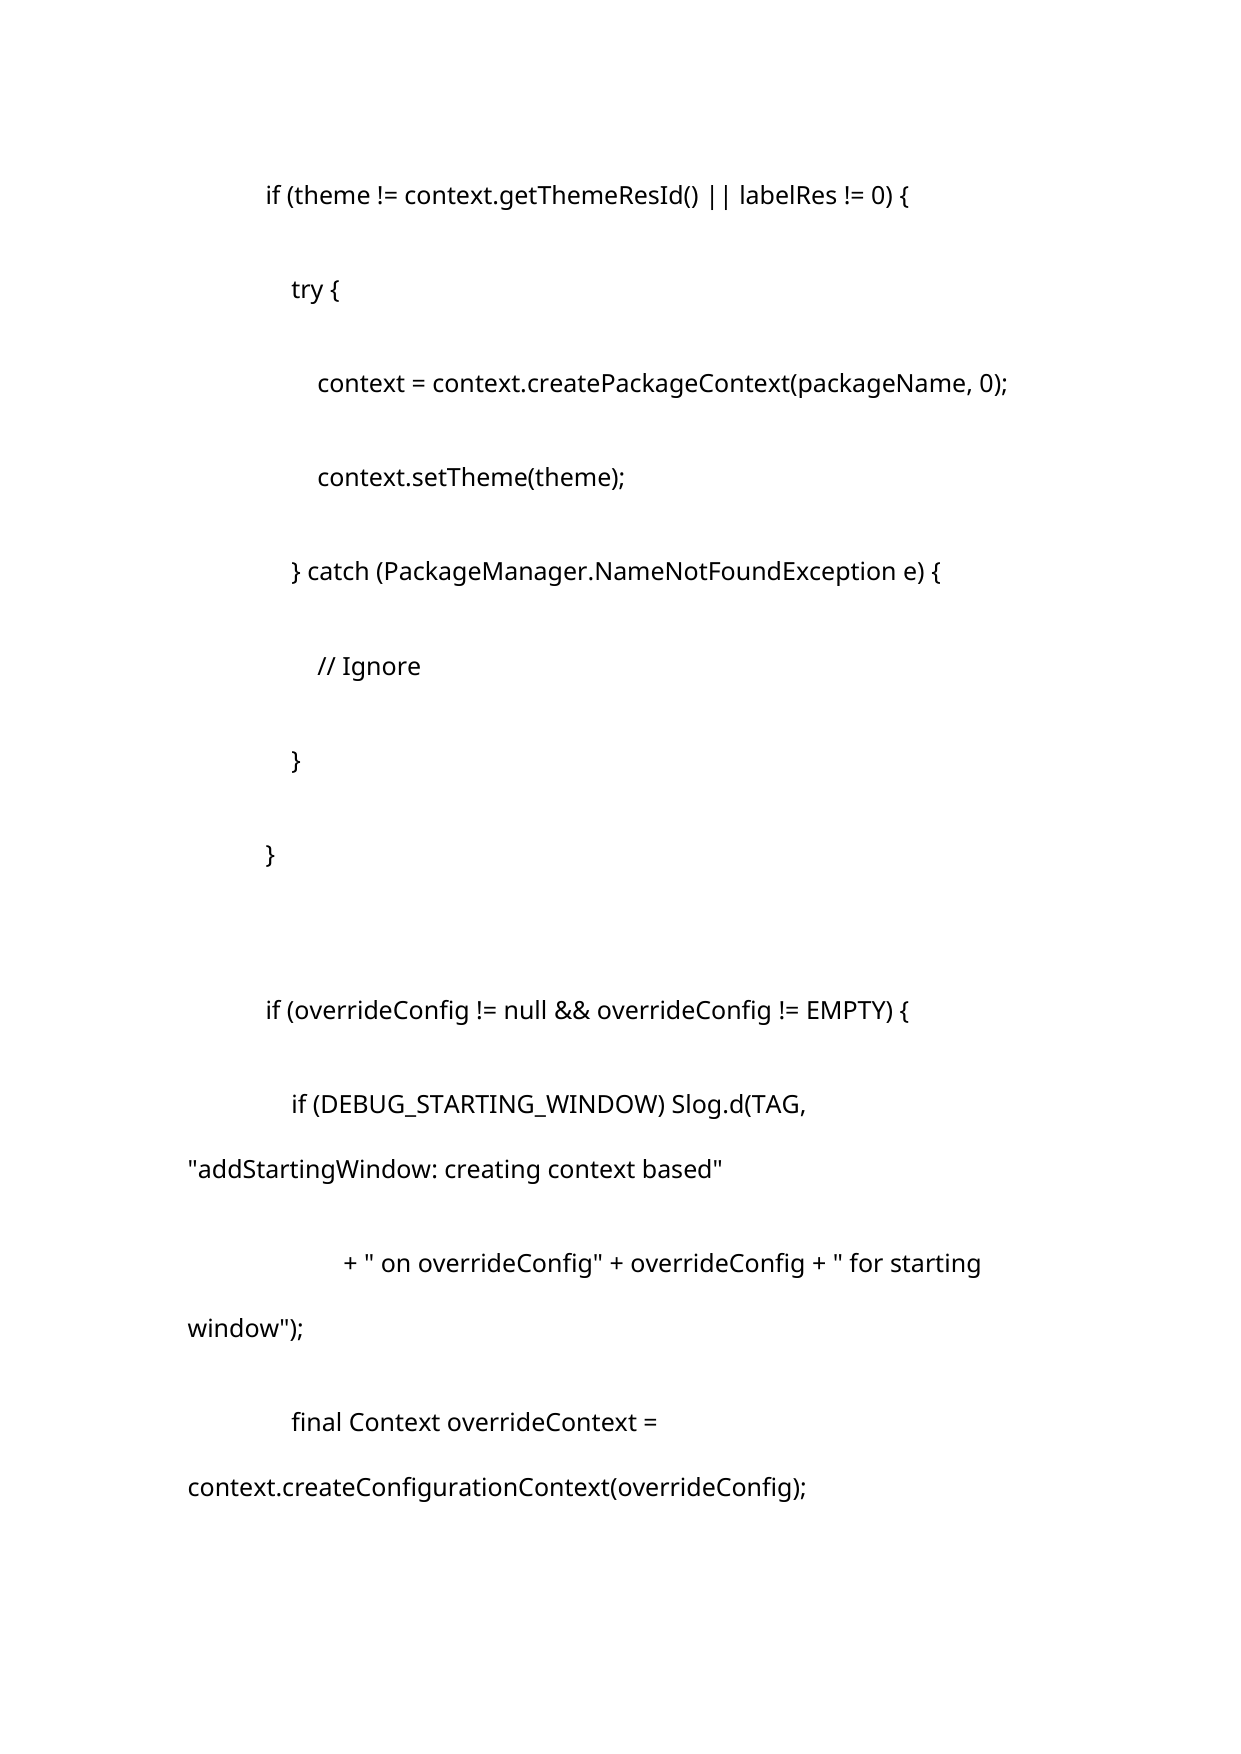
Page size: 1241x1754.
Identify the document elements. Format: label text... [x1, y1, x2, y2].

text context = context.createPackageContext(packageName, 0); [187, 350, 1053, 415]
text final Context overrideContext = context.createConfigurationContext(overrideConfig); [187, 1389, 1053, 1519]
text // Ignore [187, 633, 1053, 698]
text + " on overrideConfig" + overrideConfig + " for starting window"); [187, 1230, 1053, 1360]
text } [187, 727, 1053, 792]
text try { [187, 256, 1053, 321]
text if (theme != context.getThemeResId() || labelRes != 0) { [187, 162, 1053, 227]
text context.setTheme(theme); [187, 444, 1053, 509]
text } [187, 821, 1053, 886]
text if (overrideConfig != null && overrideConfig != EMPTY) { [187, 977, 1053, 1042]
text } catch (PackageManager.NameNotFoundException e) { [187, 539, 1053, 604]
text if (DEBUG_STARTING_WINDOW) Slog.d(TAG, "addStartingWindow: creating context based" [187, 1071, 1053, 1201]
